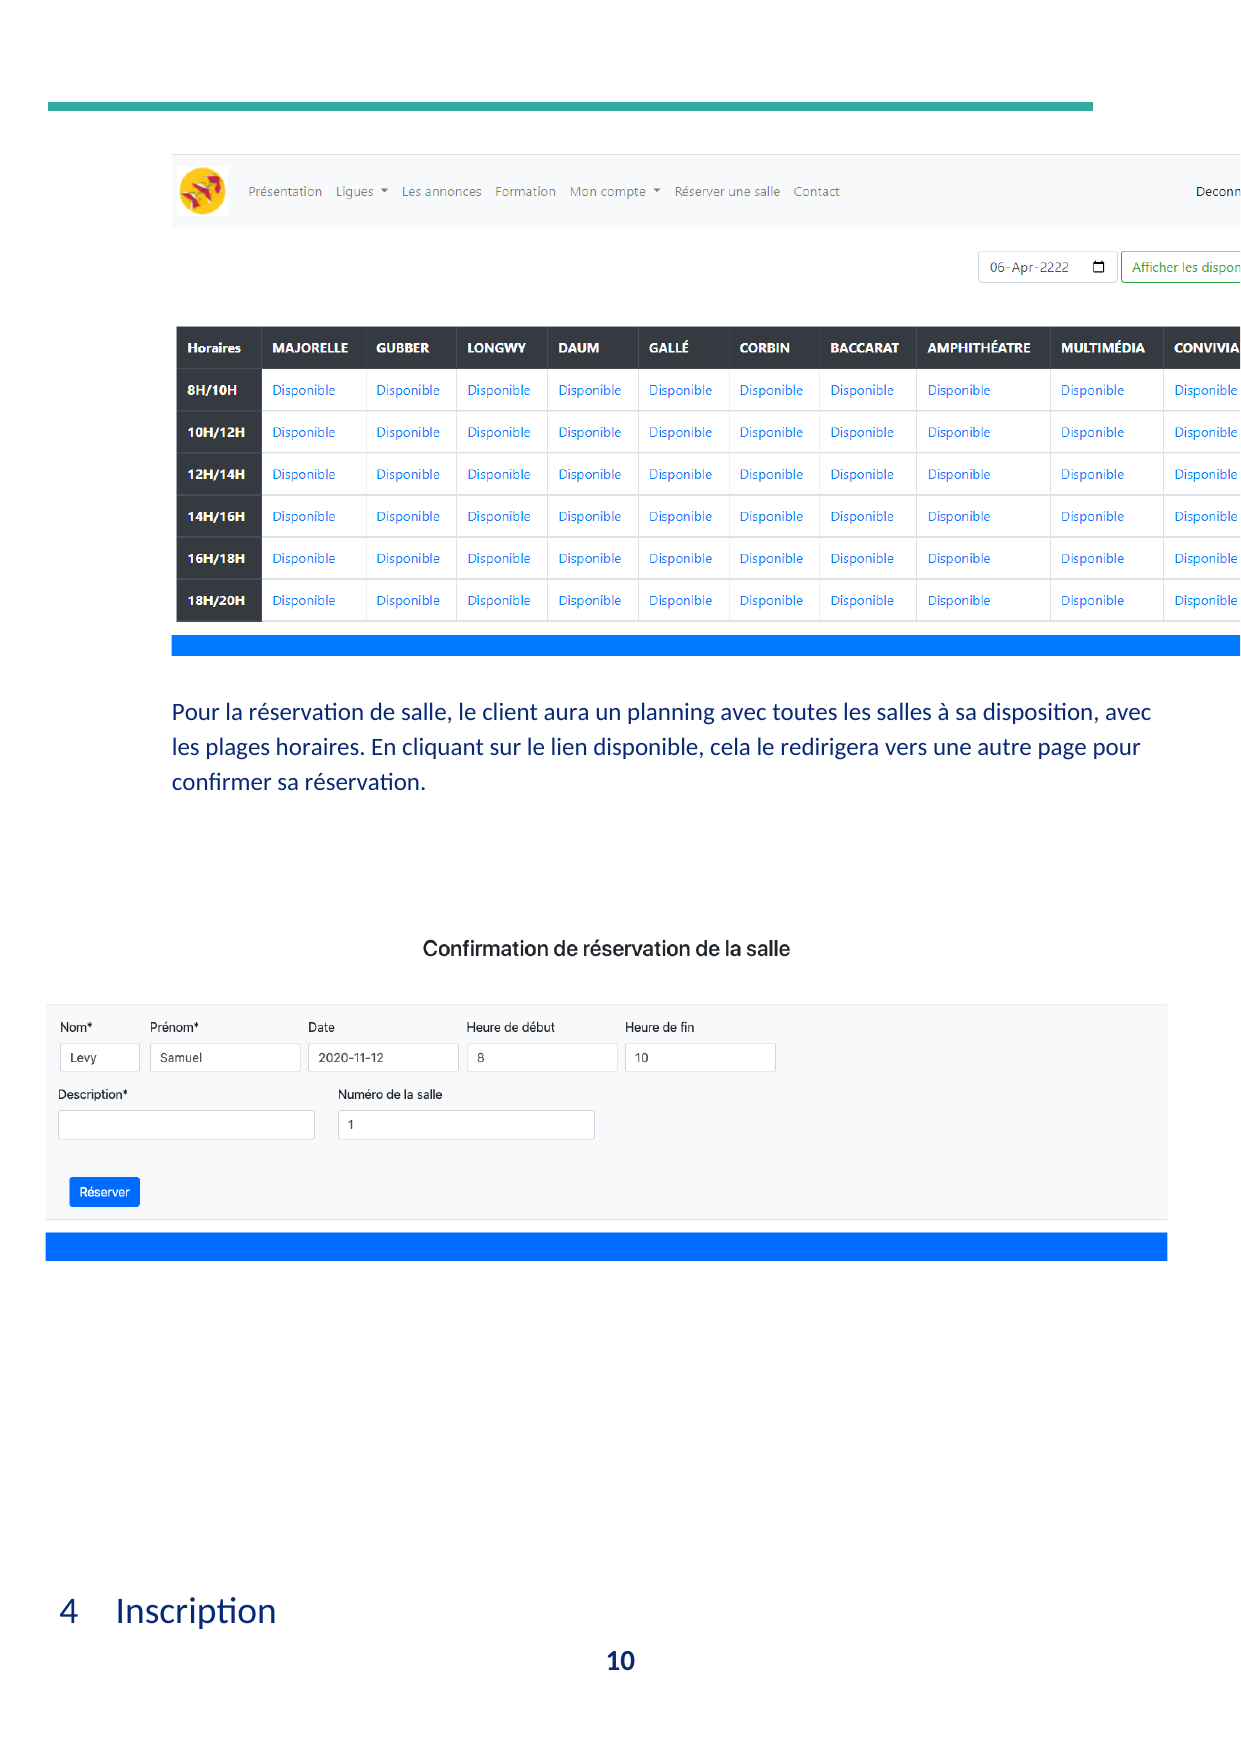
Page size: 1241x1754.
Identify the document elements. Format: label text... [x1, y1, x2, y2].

picture [45, 922, 1168, 1261]
list Inscription [59, 1587, 1181, 1633]
picture [171, 151, 1241, 656]
list Pour la réservation de salle, le client aura un planning avec toutes les salles à sa disposition, avec les plages horaires. En cliquant sur le lien disponible, cela le redirigera vers une autre page pour confirmer sa réservation. [172, 696, 1181, 796]
